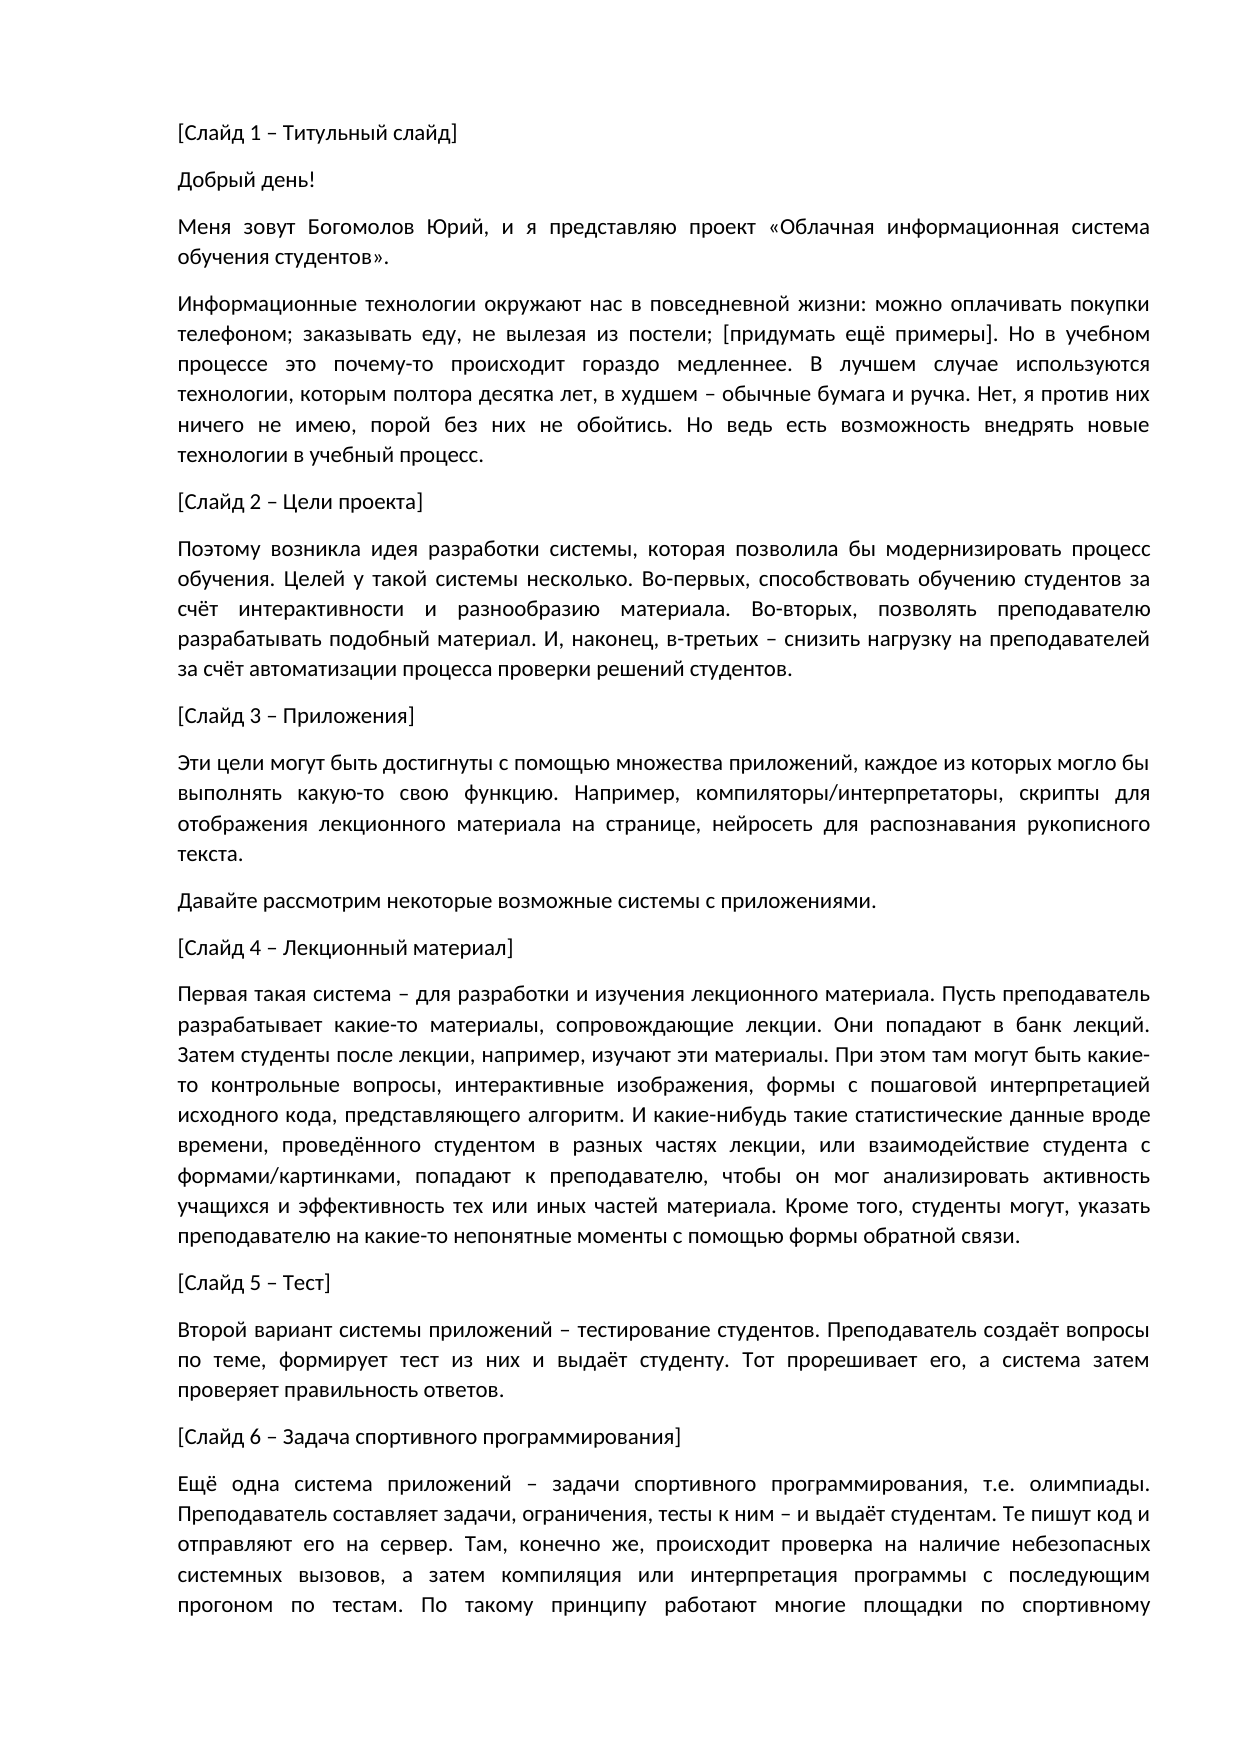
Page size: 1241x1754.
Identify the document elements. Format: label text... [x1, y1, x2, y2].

text [Слайд 4 – Лекционный материал] [177, 933, 1152, 961]
text [Слайд 3 – Приложения] [177, 701, 1152, 729]
text [Слайд 1 – Титульный слайд] [177, 118, 1152, 146]
text [Слайд 2 – Цели проекта] [177, 487, 1152, 515]
text Первая такая система – для разработки и изучения лекционного материала. Пусть преподаватель разрабатывает какие-то материалы, сопровождающие лекции. Они попадают в банк лекций. Затем студенты после лекции, например, изучают эти материалы. При этом там могут быть какие-то контрольные вопросы, интерактивные изображения, формы с пошаговой интерпретацией исходного кода, представляющего алгоритм. И какие-нибудь такие статистические данные вроде времени, проведённого студентом в разных частях лекции, или взаимодействие студента с формами/картинками, попадают к преподавателю, чтобы он мог анализировать активность учащихся и эффективность тех или иных частей материала. Кроме того, студенты могут, указать преподавателю на какие-то непонятные моменты с помощью формы обратной связи. [177, 979, 1152, 1249]
text Второй вариант системы приложений – тестирование студентов. Преподаватель создаёт вопросы по теме, формирует тест из них и выдаёт студенту. Тот прорешивает его, а система затем проверяет правильность ответов. [177, 1315, 1152, 1403]
text [Слайд 6 – Задача спортивного программирования] [177, 1422, 1152, 1450]
text Меня зовут Богомолов Юрий, и я представляю проект «Облачная информационная система обучения студентов». [177, 212, 1152, 270]
text Давайте рассмотрим некоторые возможные системы с приложениями. [177, 886, 1152, 914]
text Добрый день! [177, 165, 1152, 193]
text Информационные технологии окружают нас в повседневной жизни: можно оплачивать покупки телефоном; заказывать еду, не вылезая из постели; [придумать ещё примеры]. Но в учебном процессе это почему-то происходит гораздо медленнее. В лучшем случае используются технологии, которым полтора десятка лет, в худшем – обычные бумага и ручка. Нет, я против них ничего не имею, порой без них не обойтись. Но ведь есть возможность внедрять новые технологии в учебный процесс. [177, 289, 1152, 468]
text [Слайд 5 – Тест] [177, 1268, 1152, 1296]
text Поэтому возникла идея разработки системы, которая позволила бы модернизировать процесс обучения. Целей у такой системы несколько. Во-первых, способствовать обучению студентов за счёт интерактивности и разнообразию материала. Во-вторых, позволять преподавателю разрабатывать подобный материал. И, наконец, в-третьих – снизить нагрузку на преподавателей за счёт автоматизации процесса проверки решений студентов. [177, 534, 1152, 683]
text Эти цели могут быть достигнуты с помощью множества приложений, каждое из которых могло бы выполнять какую-то свою функцию. Например, компиляторы/интерпретаторы, скрипты для отображения лекционного материала на странице, нейросеть для распознавания рукописного текста. [177, 748, 1152, 867]
